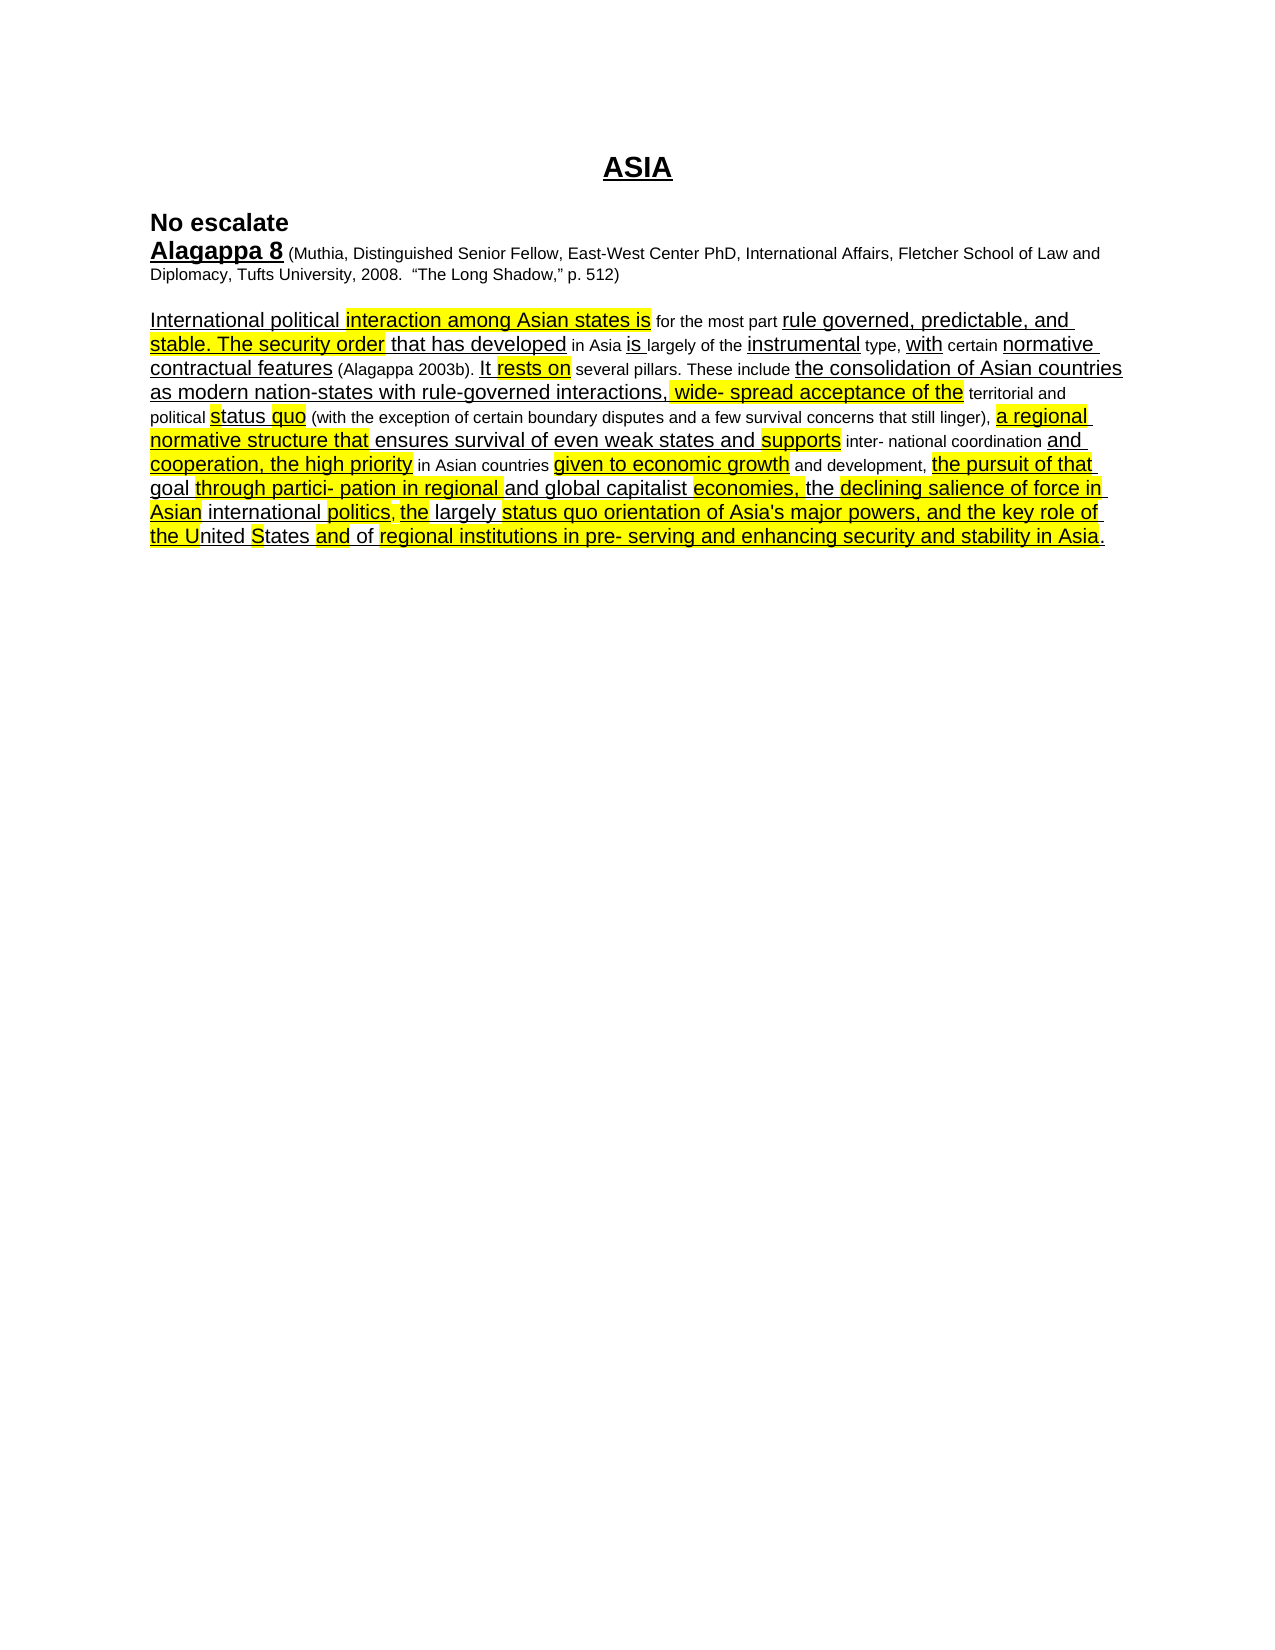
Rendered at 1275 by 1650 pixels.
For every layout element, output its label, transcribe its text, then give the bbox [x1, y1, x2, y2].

text Alagappa 8 (Muthia, Distinguished Senior Fellow, East-West Center PhD, International Affairs, Fletcher School of Law and Diplomacy, Tufts University, 2008. “The Long Shadow,” p. 512) [150, 236, 1125, 284]
subtitle No escalate [150, 207, 1125, 236]
text International political interaction among Asian states is for the most part rule governed, predictable, and stable. The security order that has developed in Asia is largely of the instrumental type, with certain normative contractual features (Alagappa 2003b). It rests on several pillars. These include the consolidation of Asian countries as modern nation-states with rule-governed interactions, wide- spread acceptance of the territorial and political status quo (with the exception of certain boundary disputes and a few survival concerns that still linger), a regional normative structure that ensures survival of even weak states and supports inter- national coordination and cooperation, the high priority in Asian countries given to economic growth and development, the pursuit of that goal through partici- pation in regional and global capitalist economies, the declining salience of force in Asian international politics, the largely status quo orientation of Asia's major powers, and the key role of the United States and of regional institutions in pre- serving and enhancing security and stability in Asia. [150, 308, 1125, 548]
subtitle asia [150, 150, 1125, 183]
